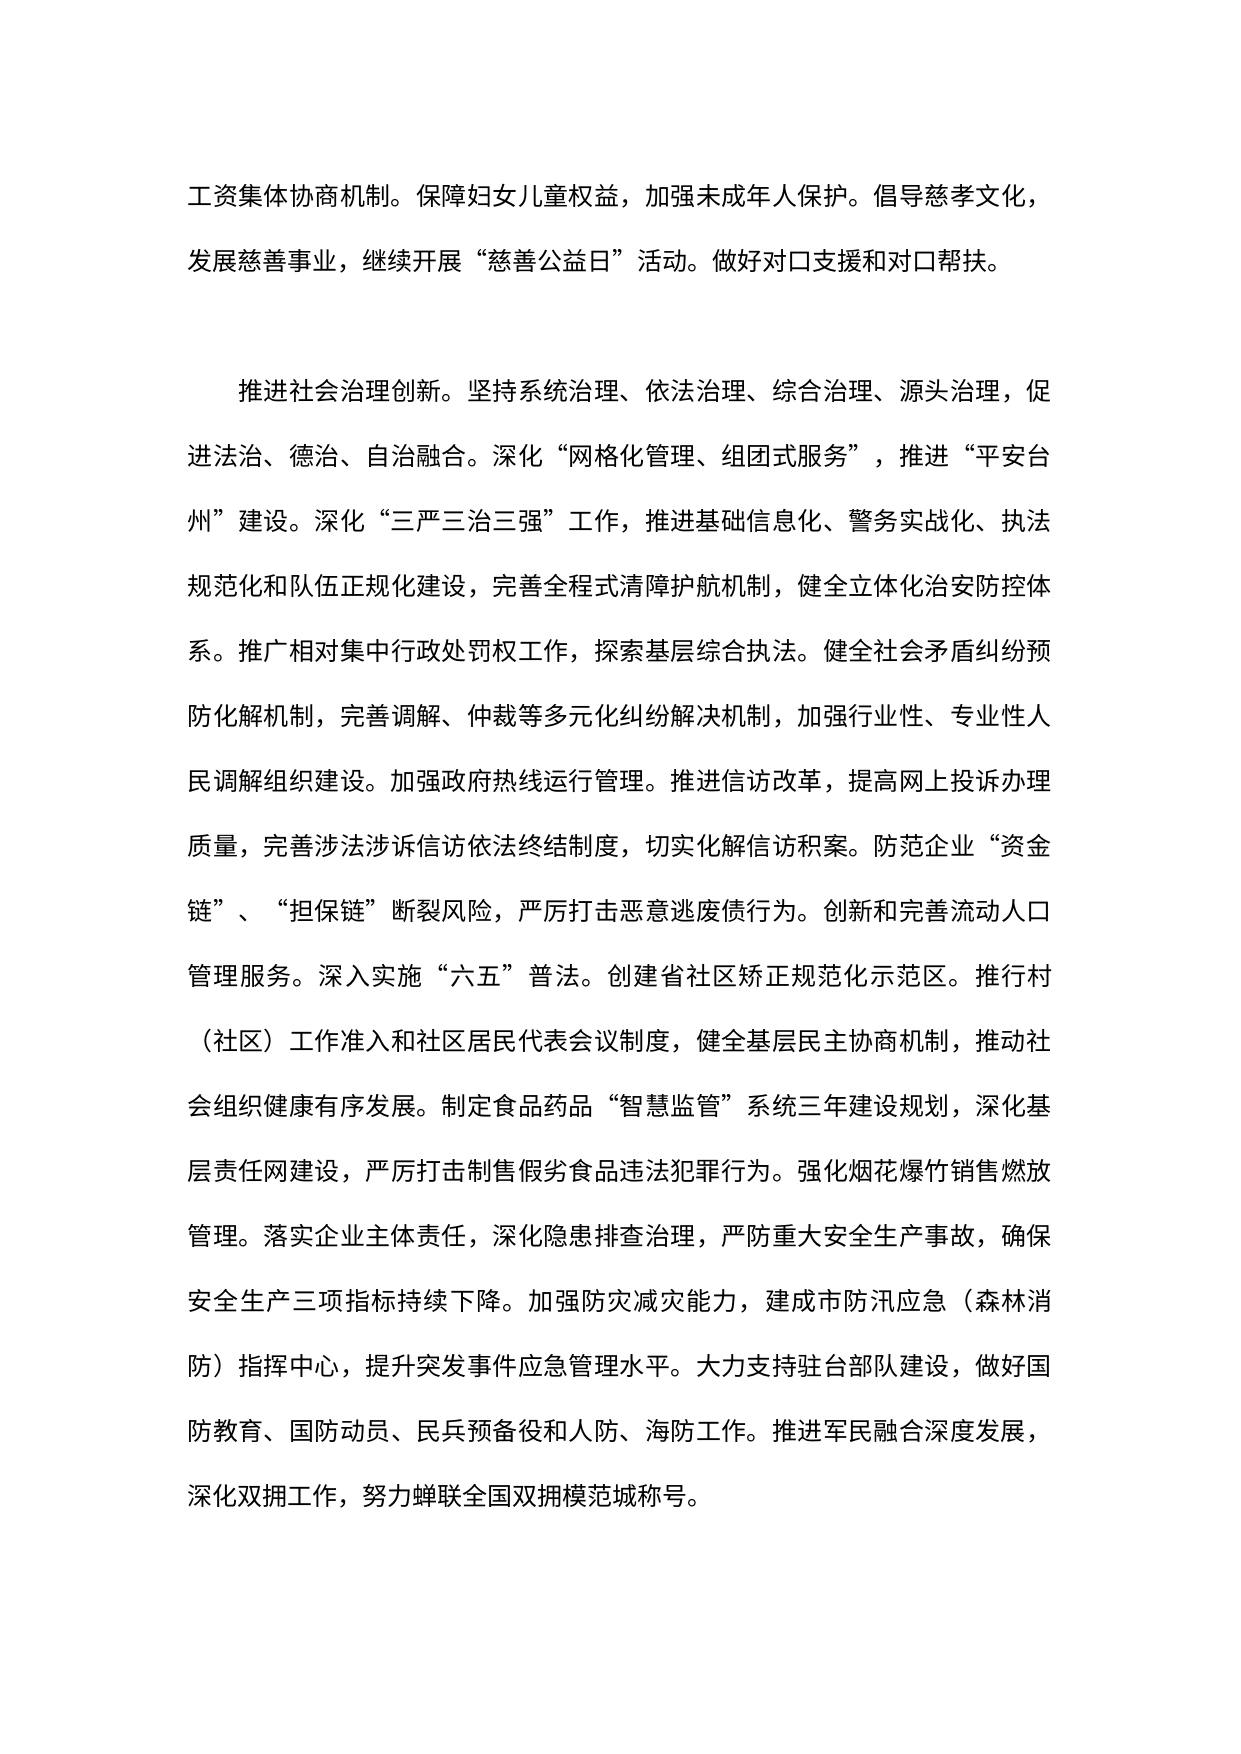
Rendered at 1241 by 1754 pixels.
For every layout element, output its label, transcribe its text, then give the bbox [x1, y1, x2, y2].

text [187, 162, 1053, 292]
text 推进社会治理创新。坚持系统治理、依法治理、综合治理、源头治理，促进法治、德治、自治融合。深化“网格化管理、组团式服务”，推进“平安台州”建设。深化“三严三治三强”工作，推进基础信息化、警务实战化、执法规范化和队伍正规化建设，完善全程式清障护航机制，健全立体化治安防控体系。推广相对集中行政处罚权工作，探索基层综合执法。健全社会矛盾纠纷预防化解机制，完善调解、仲裁等多元化纠纷解决机制，加强行业性、专业性人民调解组织建设。加强政府热线运行管理。推进信访改革，提高网上投诉办理质量，完善涉法涉诉信访依法终结制度，切实化解信访积案。防范企业“资金链”、“担保链”断裂风险，严厉打击恶意逃废债行为。创新和完善流动人口管理服务。深入实施“六五”普法。创建省社区矫正规范化示范区。推行村（社区）工作准入和社区居民代表会议制度，健全基层民主协商机制，推动社会组织健康有序发展。制定食品药品“智慧监管”系统三年建设规划，深化基层责任网建设，严厉打击制售假劣食品违法犯罪行为。强化烟花爆竹销售燃放管理。落实企业主体责任，深化隐患排查治理，严防重大安全生产事故，确保安全生产三项指标持续下降。加强防灾减灾能力，建成市防汛应急（森林消防）指挥中心，提升突发事件应急管理水平。大力支持驻台部队建设，做好国防教育、国防动员、民兵预备役和人防、海防工作。推进军民融合深度发展，深化双拥工作，努力蝉联全国双拥模范城称号。 [187, 357, 1053, 1527]
